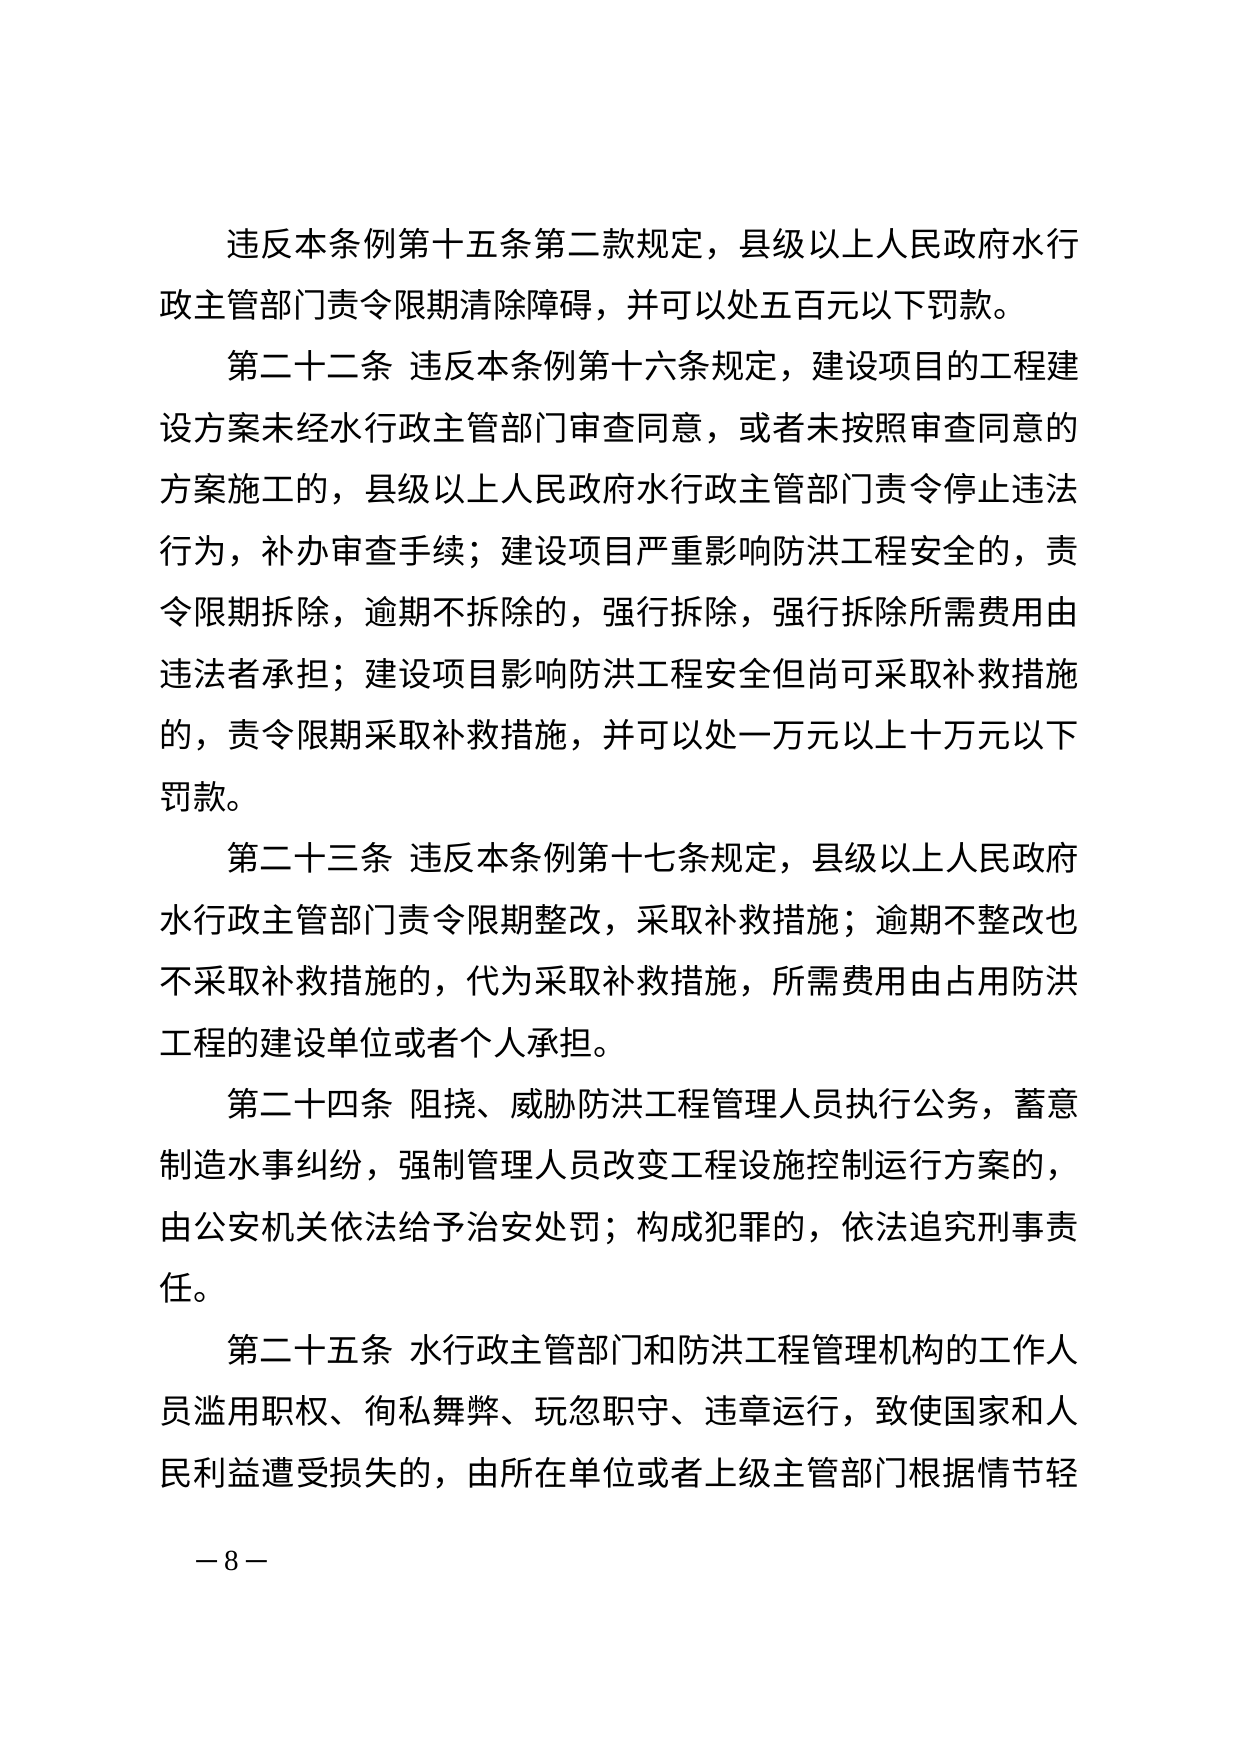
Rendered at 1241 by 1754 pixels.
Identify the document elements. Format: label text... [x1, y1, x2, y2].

text 违反本条例第十五条第二款规定，县级以上人民政府水行政主管部门责令限期清除障碍，并可以处五百元以下罚款。 [159, 207, 1081, 330]
text 第二十三条 违反本条例第十七条规定，县级以上人民政府水行政主管部门责令限期整改，采取补救措施；逾期不整改也不采取补救措施的，代为采取补救措施，所需费用由占用防洪工程的建设单位或者个人承担。 [159, 821, 1081, 1067]
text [159, 1313, 1081, 1497]
text 第二十四条 阻挠、威胁防洪工程管理人员执行公务，蓄意制造水事纠纷，强制管理人员改变工程设施控制运行方案的，由公安机关依法给予治安处罚；构成犯罪的，依法追究刑事责任。 [159, 1067, 1081, 1313]
text 第二十二条 违反本条例第十六条规定，建设项目的工程建设方案未经水行政主管部门审查同意，或者未按照审查同意的方案施工的，县级以上人民政府水行政主管部门责令停止违法行为，补办审查手续；建设项目严重影响防洪工程安全的，责令限期拆除，逾期不拆除的，强行拆除，强行拆除所需费用由违法者承担；建设项目影响防洪工程安全但尚可采取补救措施的，责令限期采取补救措施，并可以处一万元以上十万元以下罚款。 [159, 330, 1081, 821]
